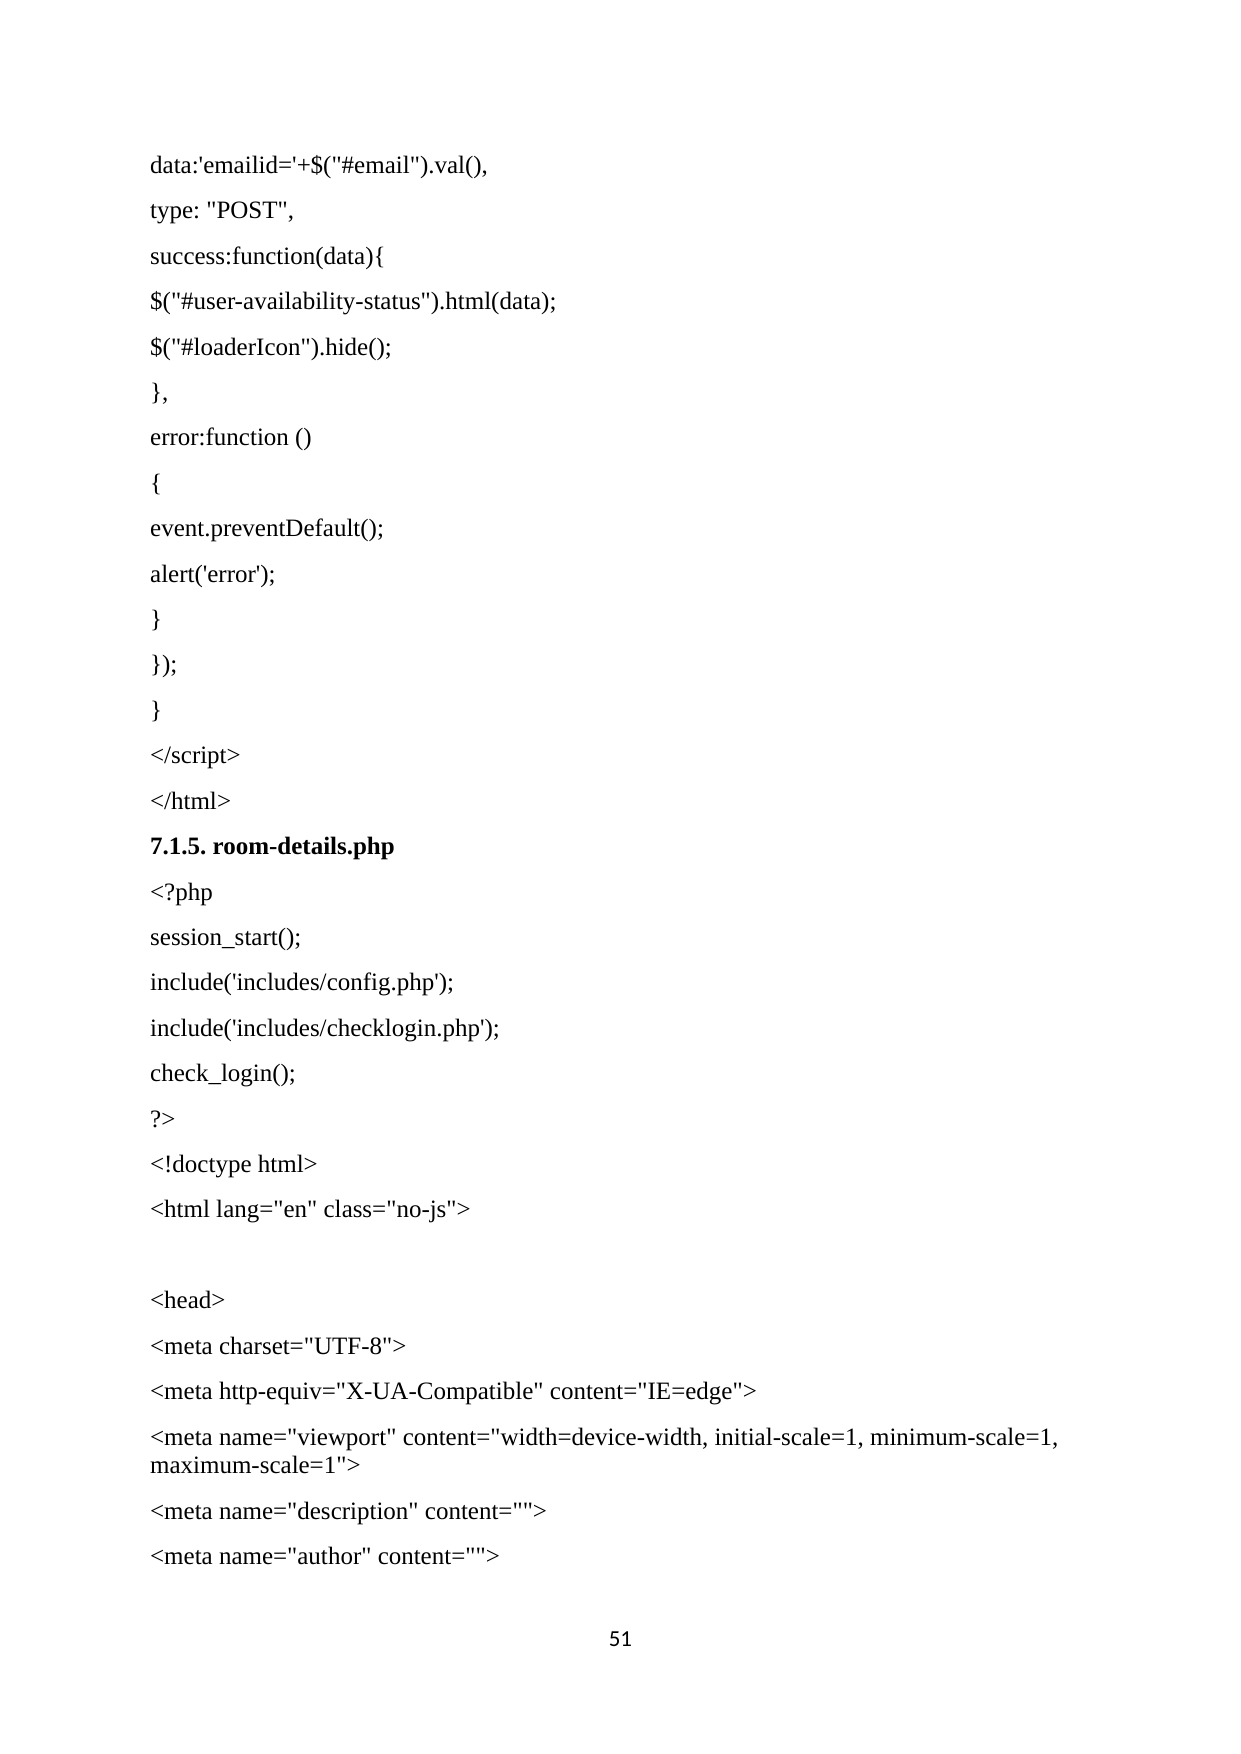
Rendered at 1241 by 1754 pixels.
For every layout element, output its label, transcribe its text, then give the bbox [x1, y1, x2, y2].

text <!doctype html> [150, 1149, 1090, 1178]
text include('includes/config.php'); [150, 967, 1090, 996]
text type: "POST", [150, 195, 1090, 224]
text alert('error'); [150, 559, 1090, 587]
text data:'emailid='+$("#email").val(), [150, 150, 1090, 179]
text 7.1.5. room-details.php [150, 831, 1090, 860]
text <meta charset="UTF-8"> [150, 1331, 1090, 1359]
text $("#loaderIcon").hide(); [150, 332, 1090, 360]
text <meta name="author" content=""> [150, 1541, 1090, 1570]
text </script> [150, 740, 1090, 769]
text <meta name="viewport" content="width=device-width, initial-scale=1, minimum-scale=1, maximum-scale=1"> [150, 1422, 1090, 1479]
text <html lang="en" class="no-js"> [150, 1194, 1090, 1223]
text <head> [150, 1285, 1090, 1314]
text event.preventDefault(); [150, 513, 1090, 542]
text } [150, 604, 1090, 633]
text }, [150, 377, 1090, 406]
text <?php [150, 877, 1090, 905]
text }); [150, 649, 1090, 678]
text <meta http-equiv="X-UA-Compatible" content="IE=edge"> [150, 1376, 1090, 1405]
text } [150, 695, 1090, 724]
text session_start(); [150, 922, 1090, 951]
text include('includes/checklogin.php'); [150, 1013, 1090, 1042]
text success:function(data){ [150, 241, 1090, 269]
text check_login(); [150, 1058, 1090, 1087]
text <meta name="description" content=""> [150, 1496, 1090, 1524]
text ?> [150, 1104, 1090, 1132]
text error:function () [150, 422, 1090, 451]
text { [150, 468, 1090, 497]
text </html> [150, 786, 1090, 814]
text $("#user-availability-status").html(data); [150, 286, 1090, 315]
